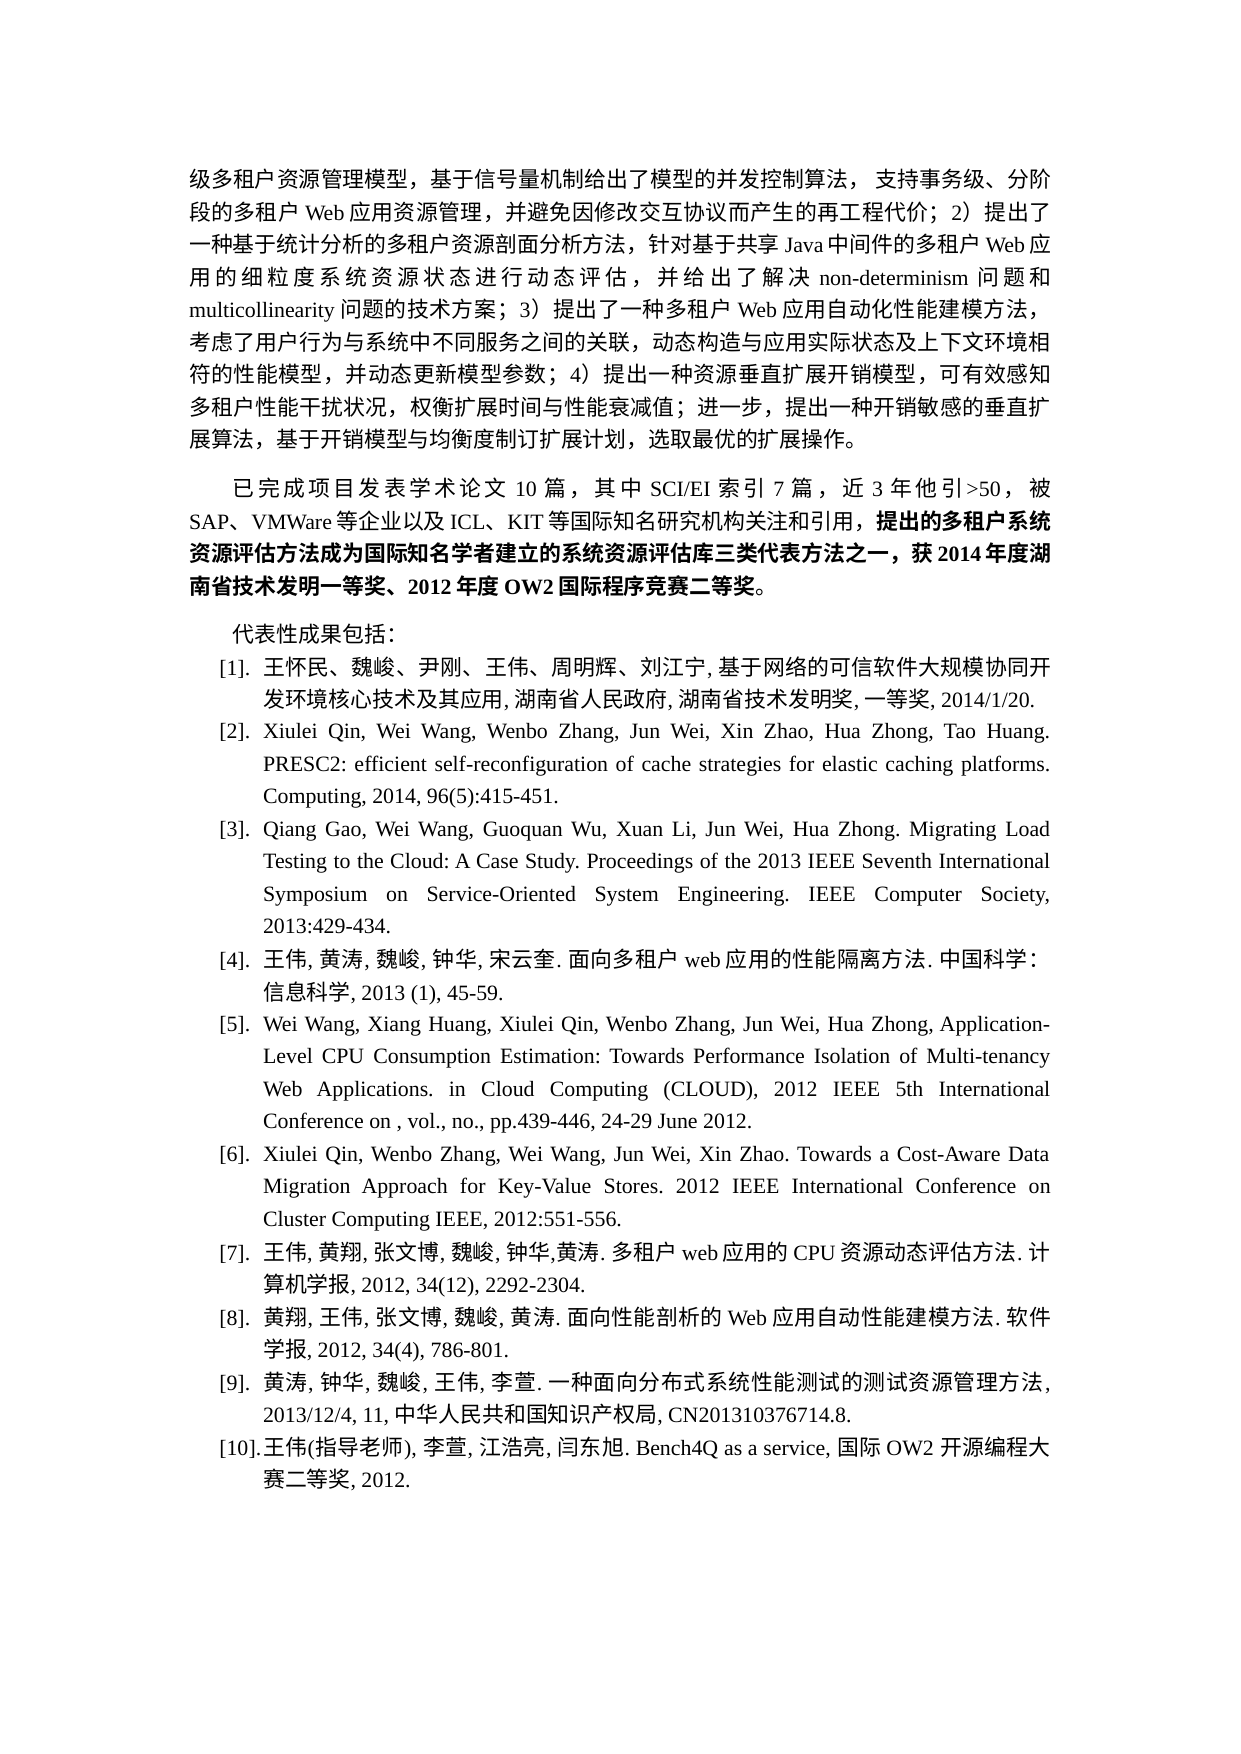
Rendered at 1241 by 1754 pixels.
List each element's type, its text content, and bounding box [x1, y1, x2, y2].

list 王怀民、魏峻、尹刚、王伟、周明辉、刘江宁, 基于网络的可信软件大规模协同开发环境核心技术及其应用, 湖南省人民政府, 湖南省技术发明奖, 一等奖, 2014/1/20. [219, 649, 1051, 714]
list Qiang Gao, Wei Wang, Guoquan Wu, Xuan Li, Jun Wei, Hua Zhong. Migrating Load Testing to the Cloud: A Case Study. Proceedings of the 2013 IEEE Seventh International Symposium on Service-Oriented System Engineering. IEEE Computer Society, 2013:429-434. [219, 812, 1051, 942]
list Xiulei Qin, Wei Wang, Wenbo Zhang, Jun Wei, Xin Zhao, Hua Zhong, Tao Huang. PRESC2: efficient self-reconfiguration of cache strategies for elastic caching platforms. Computing, 2014, 96(5):415-451. [219, 714, 1051, 812]
text 代表性成果包括： [189, 617, 1051, 649]
list Wei Wang, Xiang Huang, Xiulei Qin, Wenbo Zhang, Jun Wei, Hua Zhong, Application-Level CPU Consumption Estimation: Towards Performance Isolation of Multi-tenancy Web Applications. in Cloud Computing (CLOUD), 2012 IEEE 5th International Conference on , vol., no., pp.439-446, 24-29 June 2012. [219, 1007, 1051, 1137]
list Xiulei Qin, Wenbo Zhang, Wei Wang, Jun Wei, Xin Zhao. Towards a Cost-Aware Data Migration Approach for Key-Value Stores. 2012 IEEE International Conference on Cluster Computing IEEE, 2012:551-556. [219, 1137, 1051, 1234]
list 王伟, 黄涛, 魏峻, 钟华, 宋云奎. 面向多租户web应用的性能隔离方法. 中国科学：信息科学, 2013 (1), 45-59. [219, 942, 1051, 1007]
list 黄翔, 王伟, 张文博, 魏峻, 黄涛. 面向性能剖析的Web应用自动性能建模方法. 软件学报, 2012, 34(4), 786-801. [219, 1299, 1051, 1364]
list 王伟(指导老师), 李萱, 江浩亮, 闫东旭. Bench4Q as a service, 国际OW2 开源编程大赛二等奖, 2012. [219, 1429, 1051, 1494]
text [189, 162, 1051, 454]
text 已完成项目发表学术论文10篇，其中SCI/EI索引7篇，近3年他引>50，被SAP、VMWare等企业以及ICL、KIT等国际知名研究机构关注和引用，提出的多租户系统资源评估方法成为国际知名学者建立的系统资源评估库三类代表方法之一，获2014年度湖南省技术发明一等奖、2012年度OW2国际程序竞赛二等奖。 [189, 471, 1051, 601]
list 王伟, 黄翔, 张文博, 魏峻, 钟华,黄涛. 多租户web应用的CPU资源动态评估方法. 计算机学报, 2012, 34(12), 2292-2304. [219, 1234, 1051, 1299]
list 黄涛, 钟华, 魏峻, 王伟, 李萱. 一种面向分布式系统性能测试的测试资源管理方法, 2013/12/4, 11, 中华人民共和国知识产权局, CN201310376714.8. [219, 1364, 1051, 1429]
